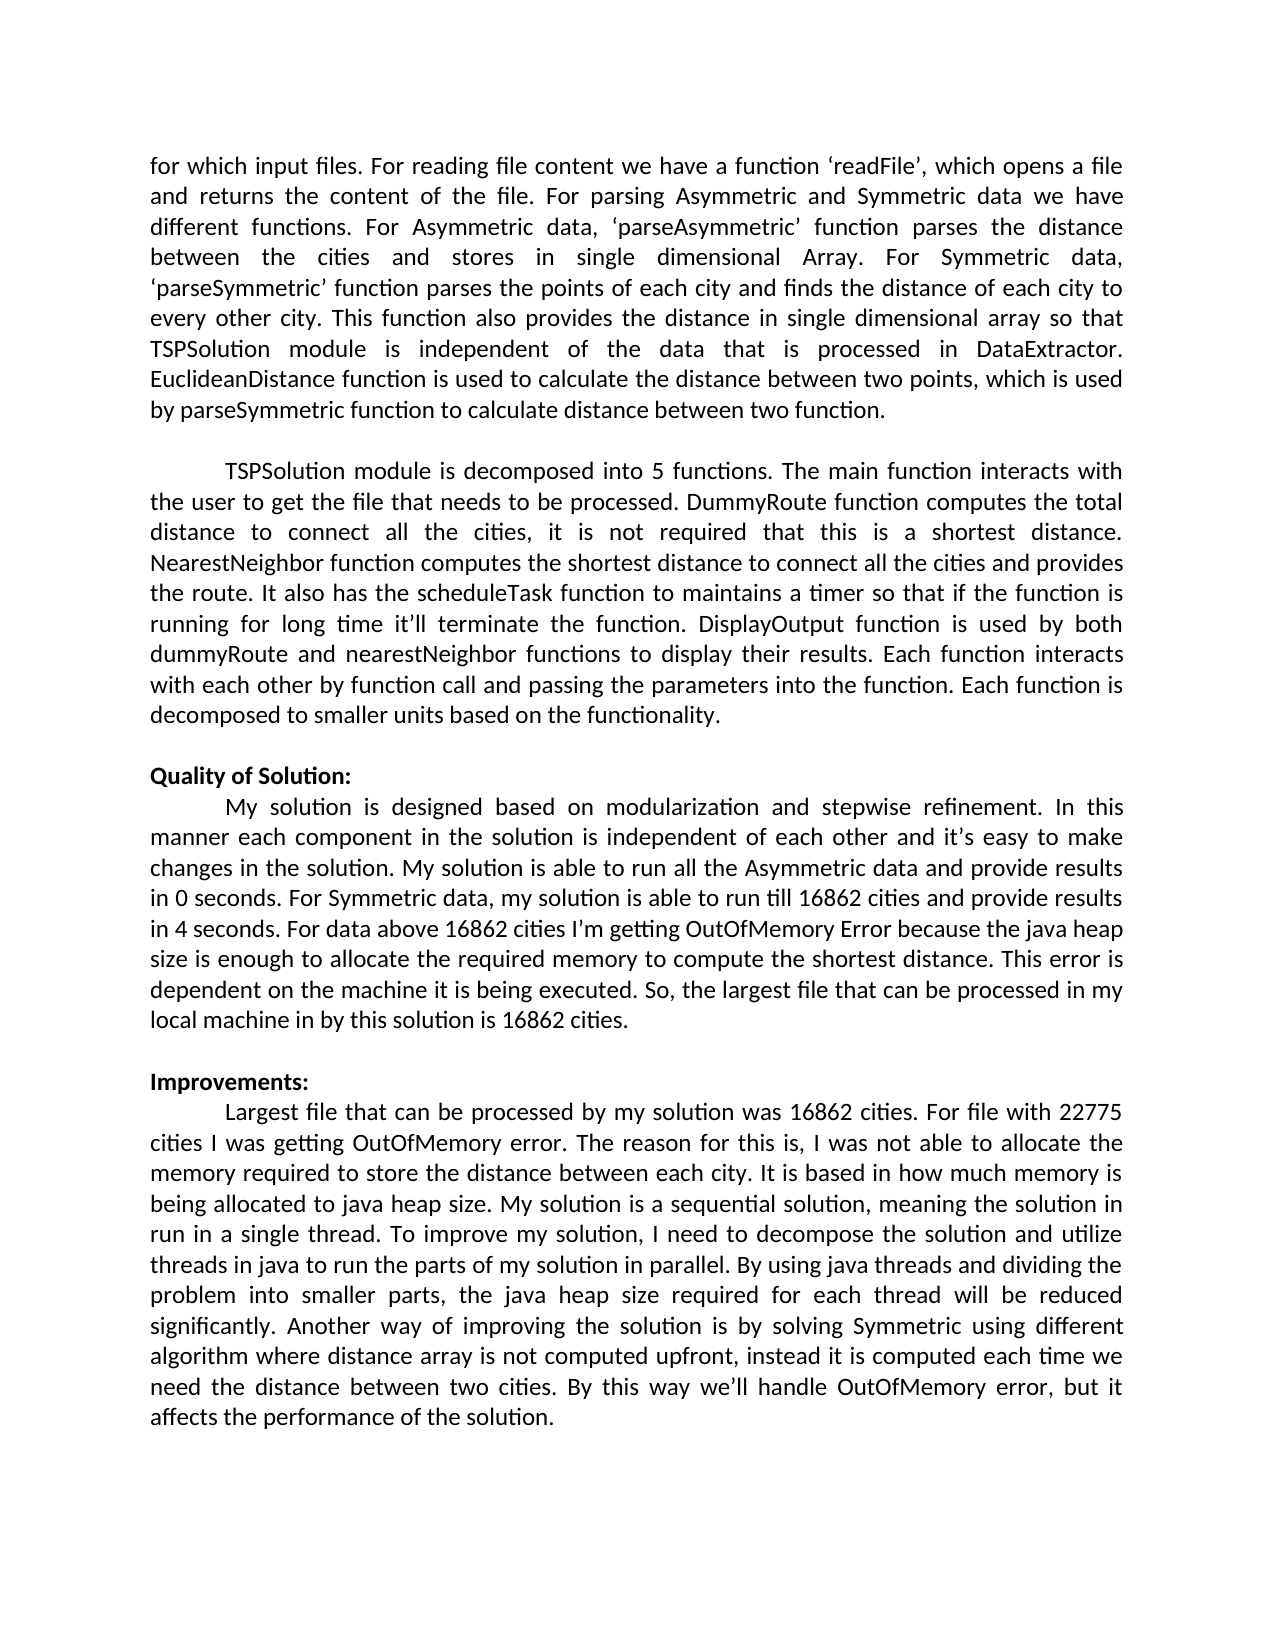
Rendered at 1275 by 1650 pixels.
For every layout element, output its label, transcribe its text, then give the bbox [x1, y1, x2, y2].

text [150, 150, 1125, 425]
text TSPSolution module is decomposed into 5 functions. The main function interacts with the user to get the file that needs to be processed. DummyRoute function computes the total distance to connect all the cities, it is not required that this is a shortest distance. NearestNeighbor function computes the shortest distance to connect all the cities and provides the route. It also has the scheduleTask function to maintains a timer so that if the function is running for long time it’ll terminate the function. DisplayOutput function is used by both dummyRoute and nearestNeighbor functions to display their results. Each function interacts with each other by function call and passing the parameters into the function. Each function is decomposed to smaller units based on the functionality. [150, 455, 1125, 730]
text Largest file that can be processed by my solution was 16862 cities. For file with 22775 cities I was getting OutOfMemory error. The reason for this is, I was not able to allocate the memory required to store the distance between each city. It is based in how much memory is being allocated to java heap size. My solution is a sequential solution, meaning the solution in run in a single thread. To improve my solution, I need to decompose the solution and utilize threads in java to run the parts of my solution in parallel. By using java threads and dividing the problem into smaller parts, the java heap size required for each thread will be reduced significantly. Another way of improving the solution is by solving Symmetric using different algorithm where distance array is not computed upfront, instead it is computed each time we need the distance between two cities. By this way we’ll handle OutOfMemory error, but it affects the performance of the solution. [150, 1096, 1125, 1432]
text My solution is designed based on modularization and stepwise refinement. In this manner each component in the solution is independent of each other and it’s easy to make changes in the solution. My solution is able to run all the Asymmetric data and provide results in 0 seconds. For Symmetric data, my solution is able to run till 16862 cities and provide results in 4 seconds. For data above 16862 cities I’m getting OutOfMemory Error because the java heap size is enough to allocate the required memory to compute the shortest distance. This error is dependent on the machine it is being executed. So, the largest file that can be processed in my local machine in by this solution is 16862 cities. [150, 791, 1125, 1035]
text Quality of Solution: [150, 760, 1125, 791]
text Improvements: [150, 1066, 1125, 1096]
